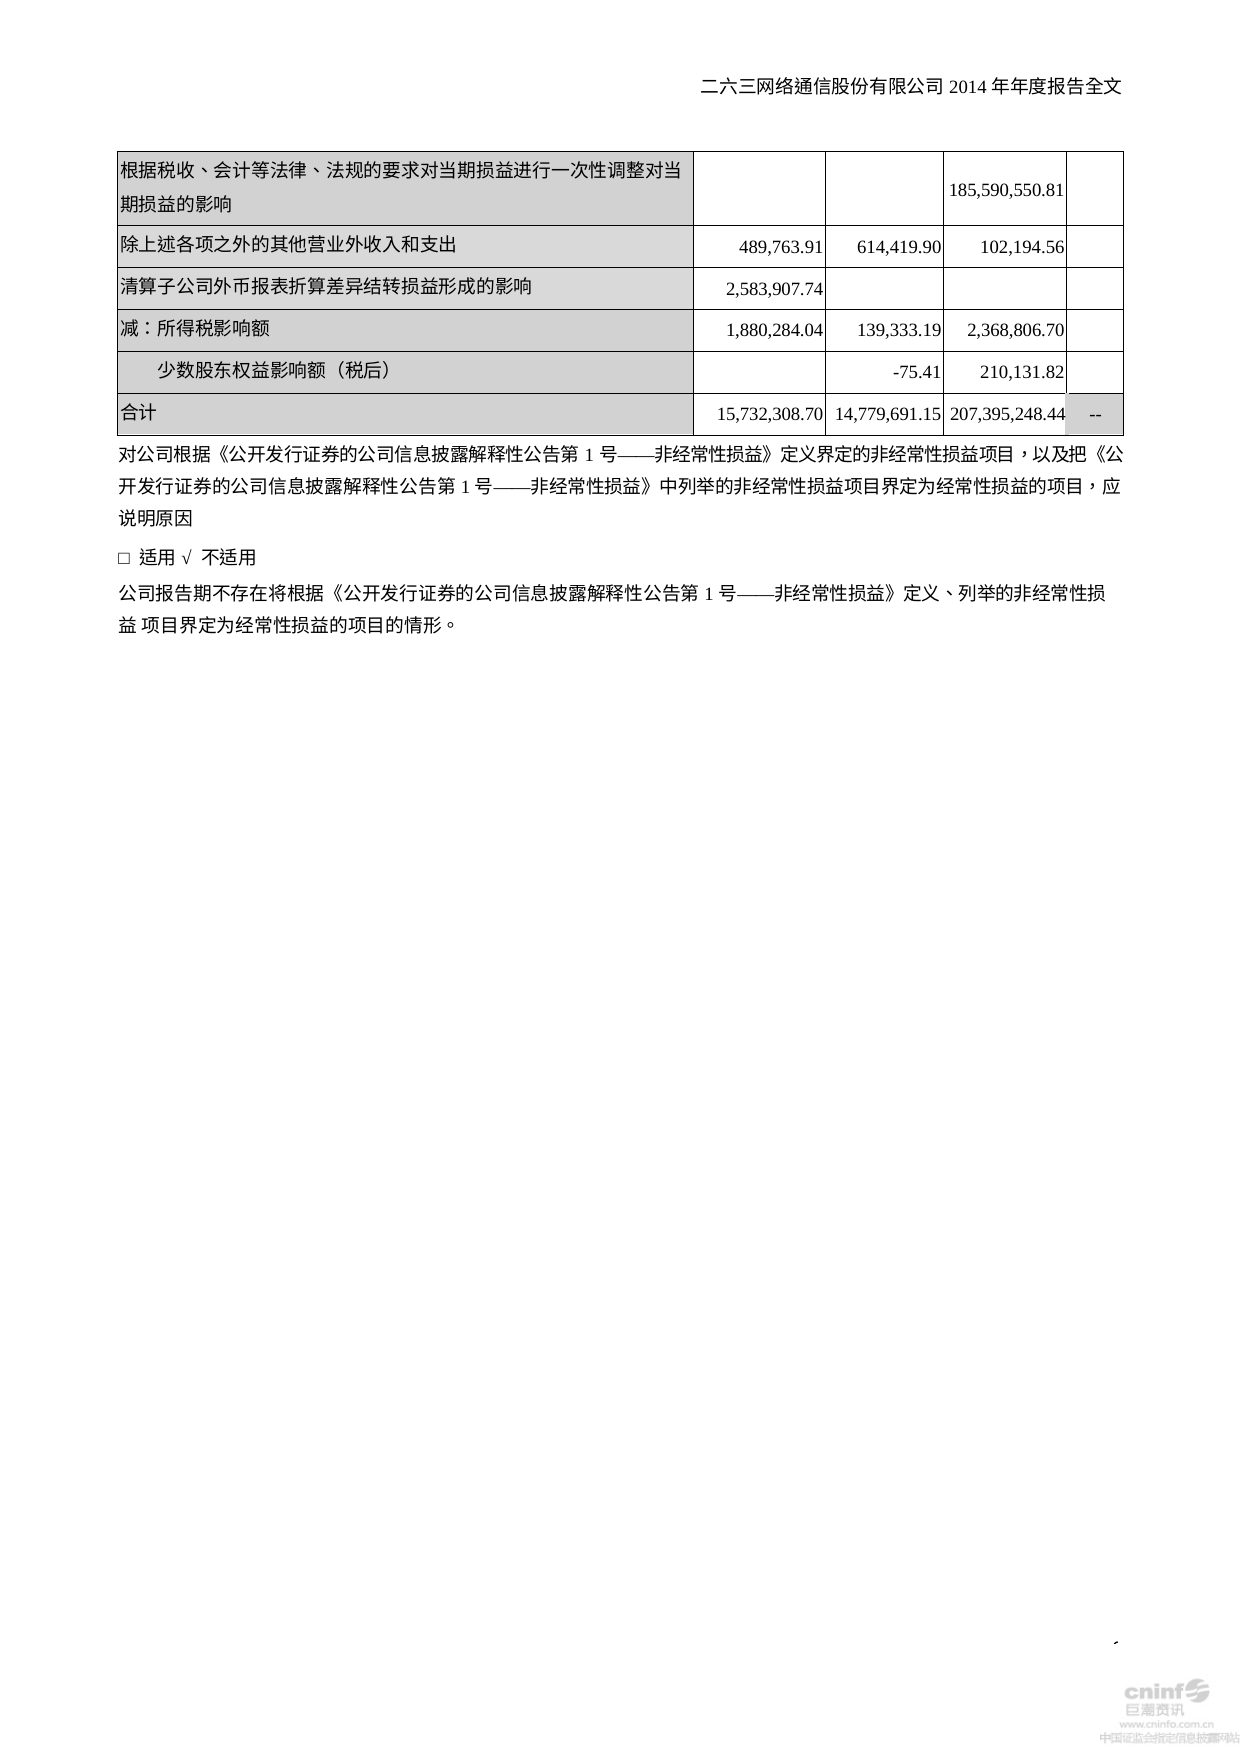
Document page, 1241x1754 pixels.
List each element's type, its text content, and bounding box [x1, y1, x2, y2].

table_cell [1067, 268, 1123, 309]
table_cell 除上述各项之外的其他营业外收入和支出 [118, 226, 693, 267]
table_header 185,590,550.81 [944, 152, 1066, 225]
table_cell 少数股东权益影响额（税后） [118, 352, 693, 393]
text 公司报告期不存在将根据《公开发行证券的公司信息披露解释性公告第 1 号——非经常性损益》定义、列举的非经常性损益 项目界定为经常性损益的项目的情形。 [118, 580, 1124, 638]
text □ 适用 √ 不适用 [118, 544, 1240, 570]
table_header [826, 152, 943, 225]
table_cell -75.41 [826, 352, 943, 393]
table_cell [826, 268, 943, 309]
text 对公司根据《公开发行证券的公司信息披露解释性公告第 1 号——非经常性损益》定义界定的非经常性损益项目，以及把《公 [118, 441, 1240, 466]
table_cell [694, 352, 825, 393]
table_cell 2,368,806.70 [944, 310, 1066, 351]
table_cell 489,763.91 [694, 226, 825, 267]
table_cell 合计 [118, 394, 693, 434]
table_header [694, 152, 825, 225]
table_cell 2,583,907.74 [694, 268, 825, 309]
table_cell 102,194.56 [944, 226, 1066, 267]
text 开发行证券的公司信息披露解释性公告第 1 号——非经常性损益》中列举的非经常性损益项目界定为经常性损益的项目，应 说明原因 [118, 473, 1124, 531]
table_cell [1067, 352, 1123, 393]
picture [1099, 1673, 1241, 1754]
table_cell 14,779,691.15 [826, 394, 943, 434]
table_cell [1067, 310, 1123, 351]
table_cell -- [1069, 394, 1123, 434]
table_header 根据税收、会计等法律、法规的要求对当期损益进行一次性调整对当 期损益的影响 [118, 152, 693, 225]
table_header [1067, 152, 1123, 225]
table_cell 210,131.82 [944, 352, 1066, 393]
table_cell 139,333.19 [826, 310, 943, 351]
table_cell 207,395,248.44 [944, 394, 1065, 434]
table_cell 清算子公司外币报表折算差异结转损益形成的影响 [118, 268, 693, 309]
table_cell 1,880,284.04 [694, 310, 825, 351]
table_cell [944, 268, 1066, 309]
table_cell 减：所得税影响额 [118, 310, 693, 351]
table_cell 614,419.90 [826, 226, 943, 267]
table_cell 15,732,308.70 [694, 394, 825, 434]
table_cell [1067, 226, 1123, 267]
